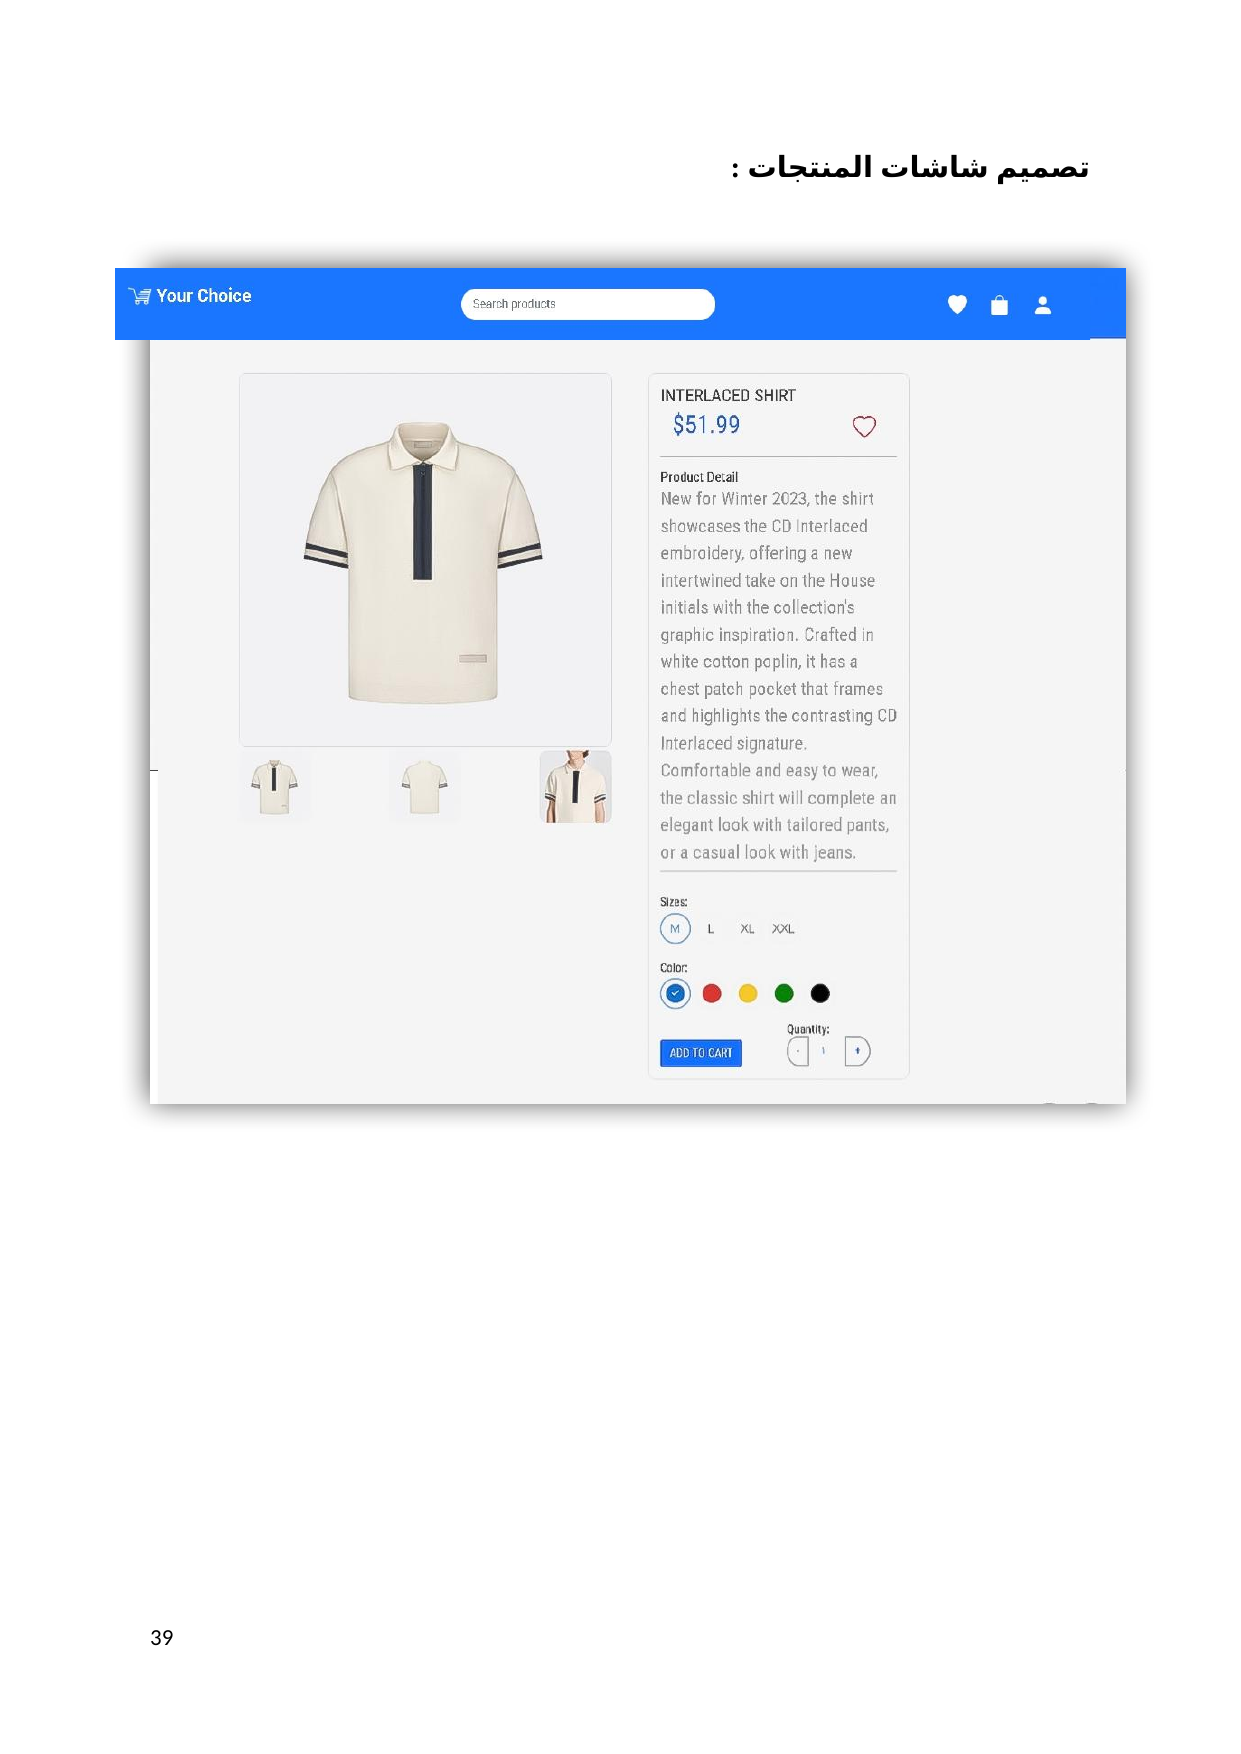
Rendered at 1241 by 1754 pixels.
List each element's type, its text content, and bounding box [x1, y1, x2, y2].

text تصميم شاشات المنتجات : [150, 150, 1090, 183]
picture [115, 268, 1126, 1104]
